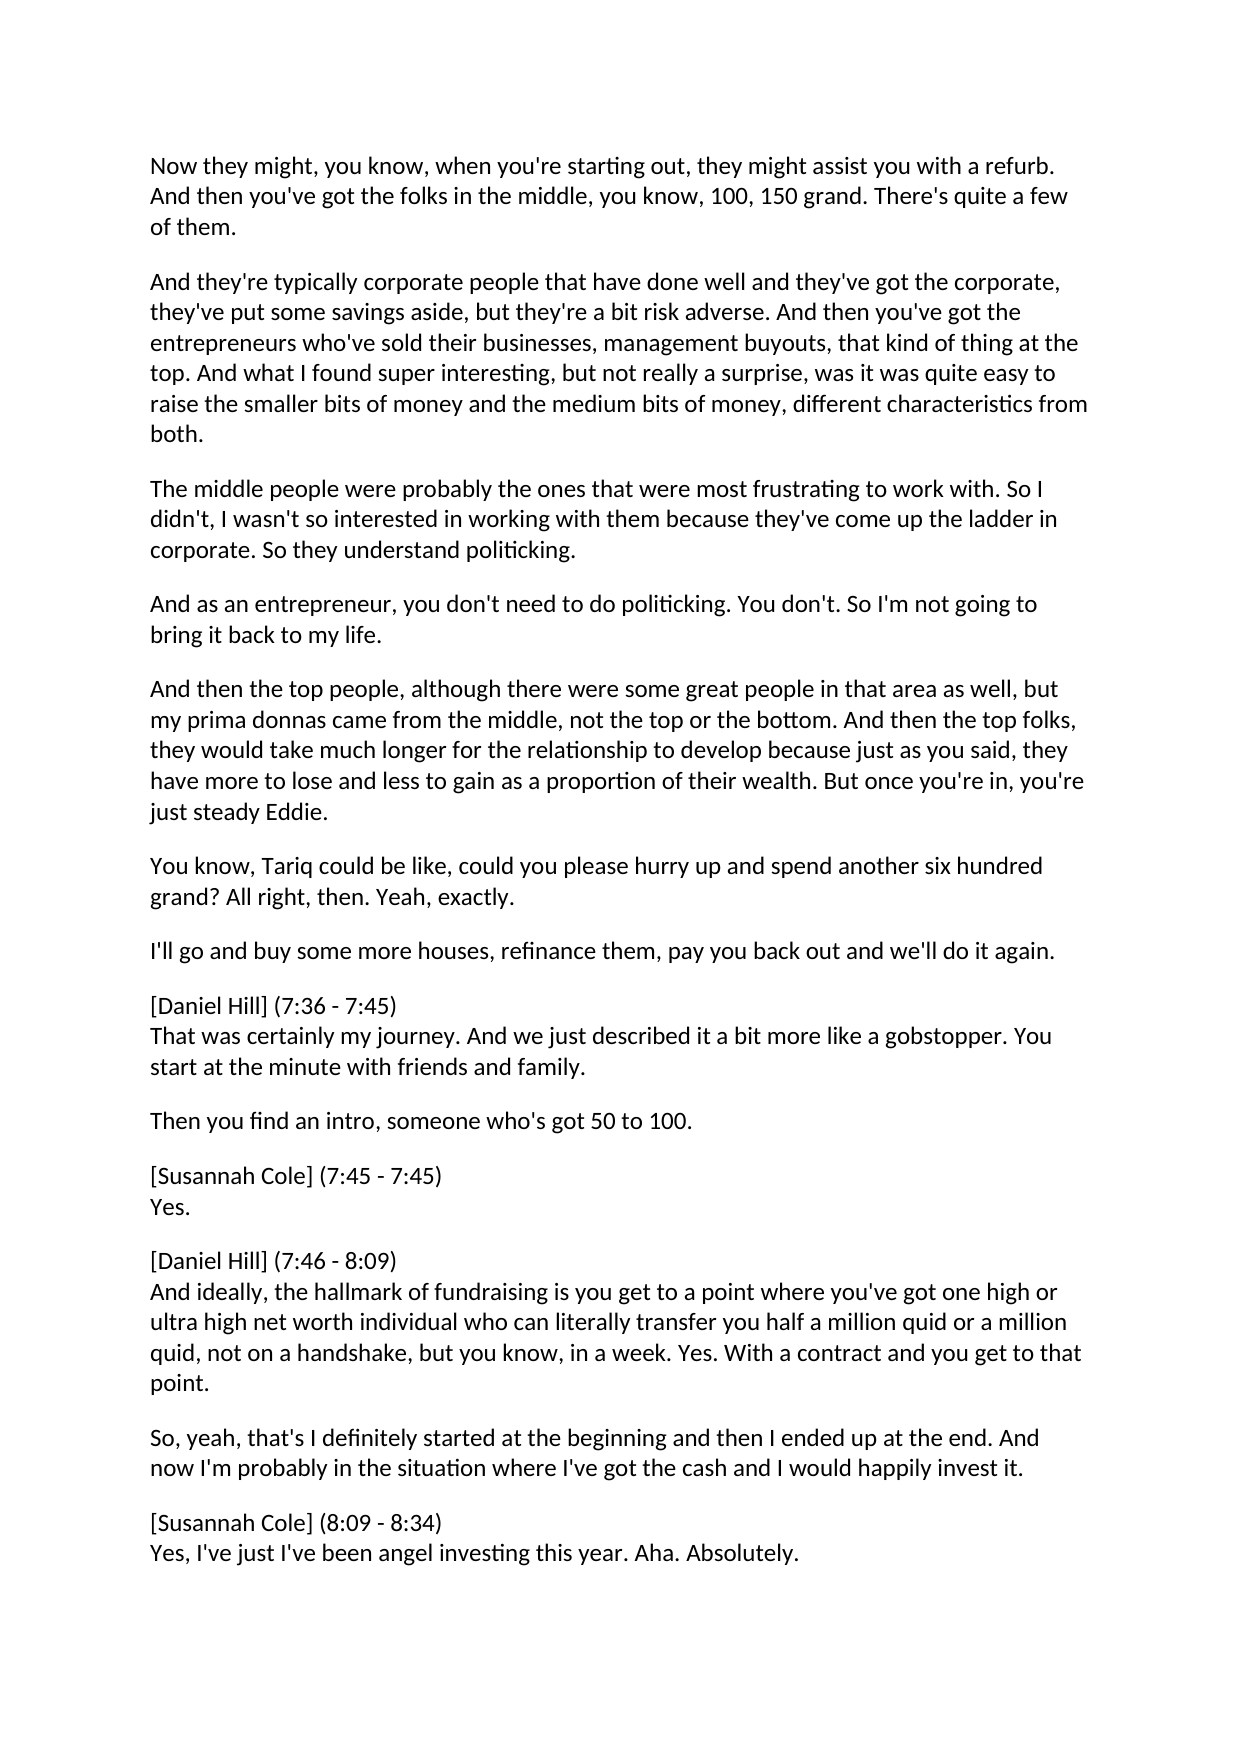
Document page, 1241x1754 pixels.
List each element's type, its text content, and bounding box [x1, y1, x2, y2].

text The middle people were probably the ones that were most frustrating to work with. So I didn't, I wasn't so interested in working with them because they've come up the ladder in corporate. So they understand politicking. [150, 473, 1090, 564]
text And then the top people, although there were some great people in that area as well, but my prima donnas came from the middle, not the top or the bottom. And then the top folks, they would take much longer for the relationship to develop because just as you said, they have more to lose and less to gain as a proportion of their wealth. But once you're in, you're just steady Eddie. [150, 673, 1090, 826]
text Yes, I've just I've been angel investing this year. Aha. Absolutely. [150, 1537, 1090, 1568]
text Now they might, you know, when you're starting out, they might assist you with a refurb. And then you've got the folks in the middle, you know, 100, 150 grand. There's quite a few of them. [150, 150, 1090, 242]
text [Susannah Cole] (8:09 - 8:34) [150, 1507, 1090, 1537]
text And ideally, the hallmark of fundraising is you get to a point where you've got one high or ultra high net worth individual who can literally transfer you half a million quid or a million quid, not on a handshake, but you know, in a week. Yes. With a contract and you get to that point. [150, 1276, 1090, 1398]
text I'll go and buy some more houses, refinance them, pay you back out and we'll do it again. [150, 935, 1090, 966]
text [Daniel Hill] (7:46 - 8:09) [150, 1245, 1090, 1276]
text And they're typically corporate people that have done well and they've got the corporate, they've put some savings aside, but they're a bit risk adverse. And then you've got the entrepreneurs who've sold their businesses, management buyouts, that kind of thing at the top. And what I found super interesting, but not really a surprise, was it was quite easy to raise the smaller bits of money and the medium bits of money, different characteristics from both. [150, 266, 1090, 449]
text Then you find an intro, someone who's got 50 to 100. [150, 1106, 1090, 1136]
text You know, Tariq could be like, could you please hurry up and spend another six hundred grand? All right, then. Yeah, exactly. [150, 850, 1090, 911]
text [Susannah Cole] (7:45 - 7:45) [150, 1160, 1090, 1191]
text That was certainly my journey. And we just described it a bit more like a gobstopper. You start at the minute with friends and family. [150, 1020, 1090, 1081]
text Yes. [150, 1191, 1090, 1221]
text And as an entrepreneur, you don't need to do politicking. You don't. So I'm not going to bring it back to my life. [150, 588, 1090, 649]
text So, yeah, that's I definitely started at the beginning and then I ended up at the end. And now I'm probably in the situation where I've got the cash and I would happily invest it. [150, 1422, 1090, 1483]
text [Daniel Hill] (7:36 - 7:45) [150, 990, 1090, 1020]
